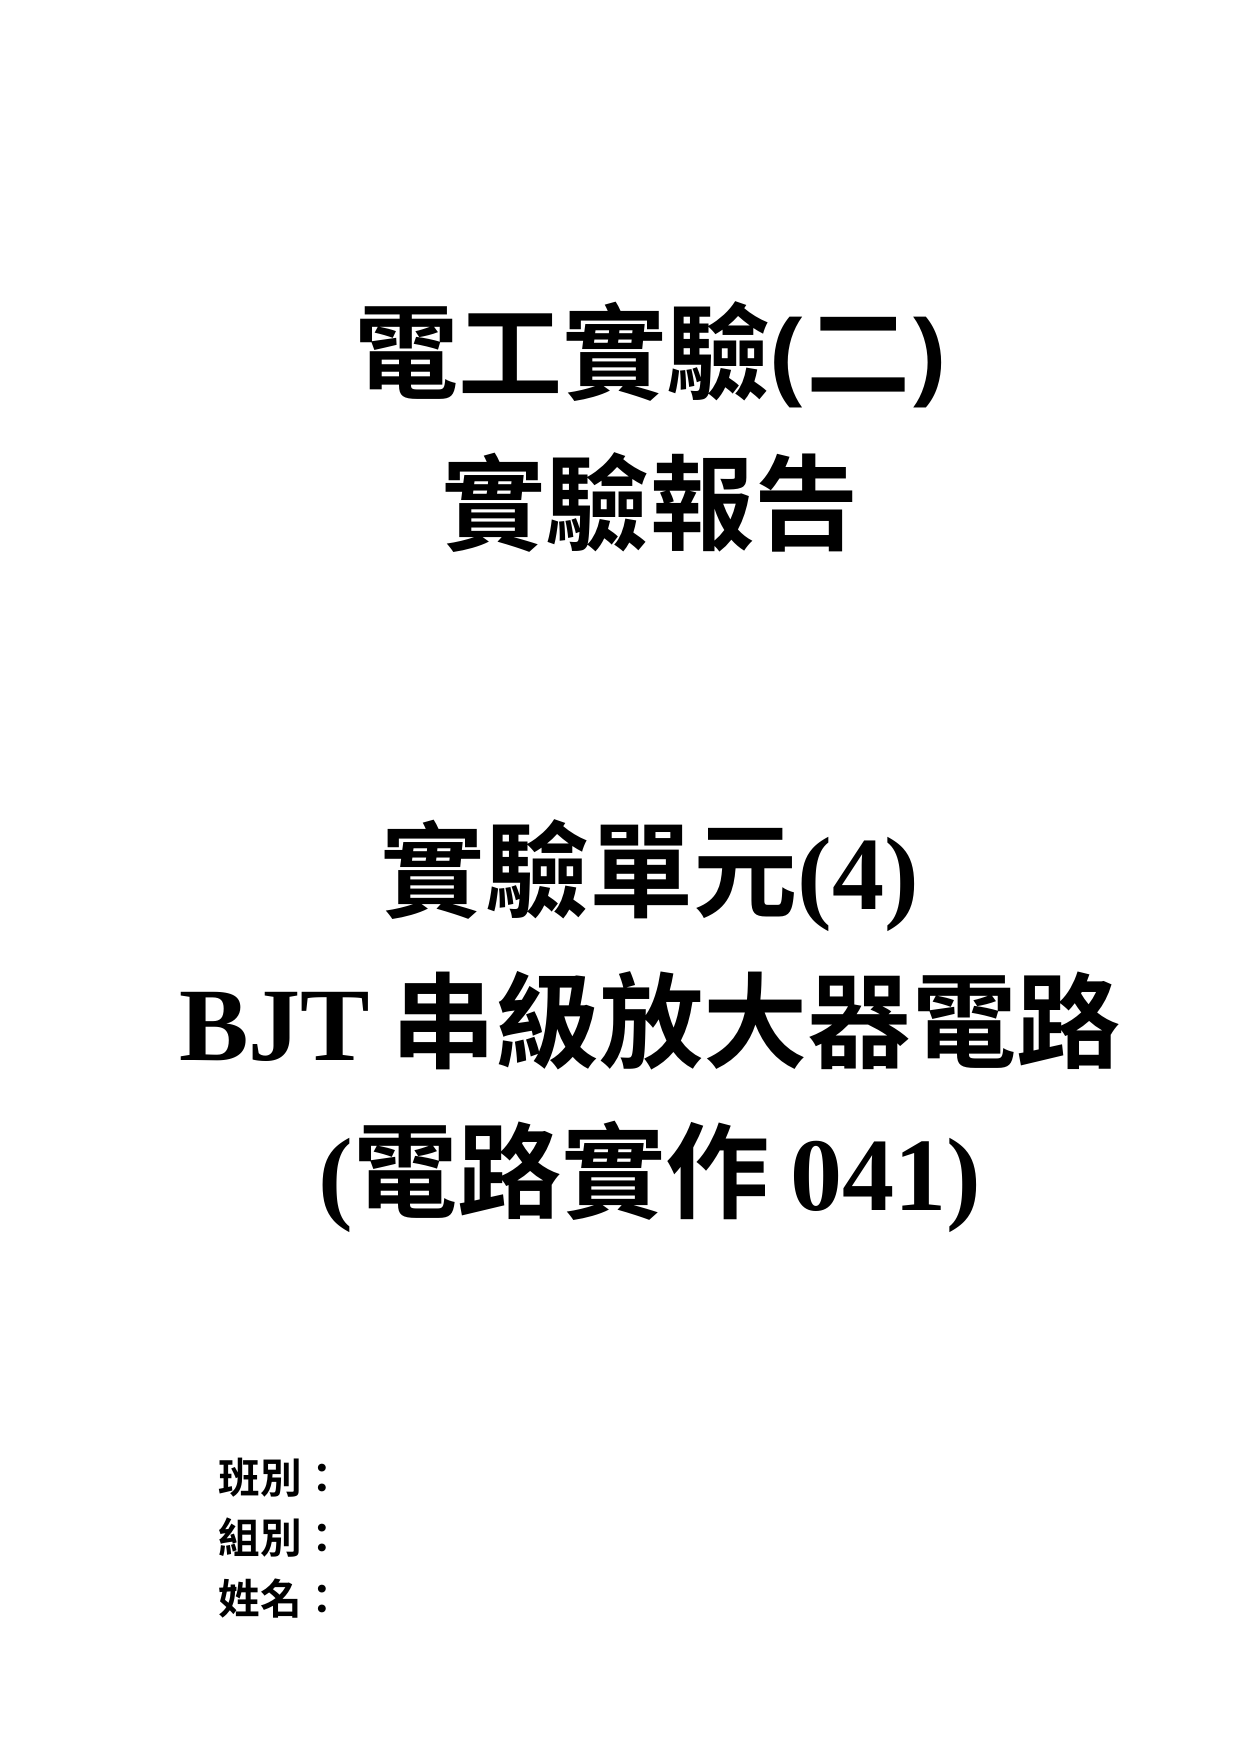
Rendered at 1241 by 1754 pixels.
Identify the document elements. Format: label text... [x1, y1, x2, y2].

text 電工實驗(二) [118, 270, 1181, 422]
text (電路實作041) [118, 1090, 1181, 1241]
text 姓名： [218, 1566, 1181, 1626]
text 班別： [218, 1445, 1181, 1506]
text 實驗單元(4) [118, 788, 1181, 939]
text 實驗報告 [118, 422, 1181, 573]
text BJT串級放大器電路 [118, 939, 1181, 1090]
text 組別： [218, 1506, 1181, 1566]
